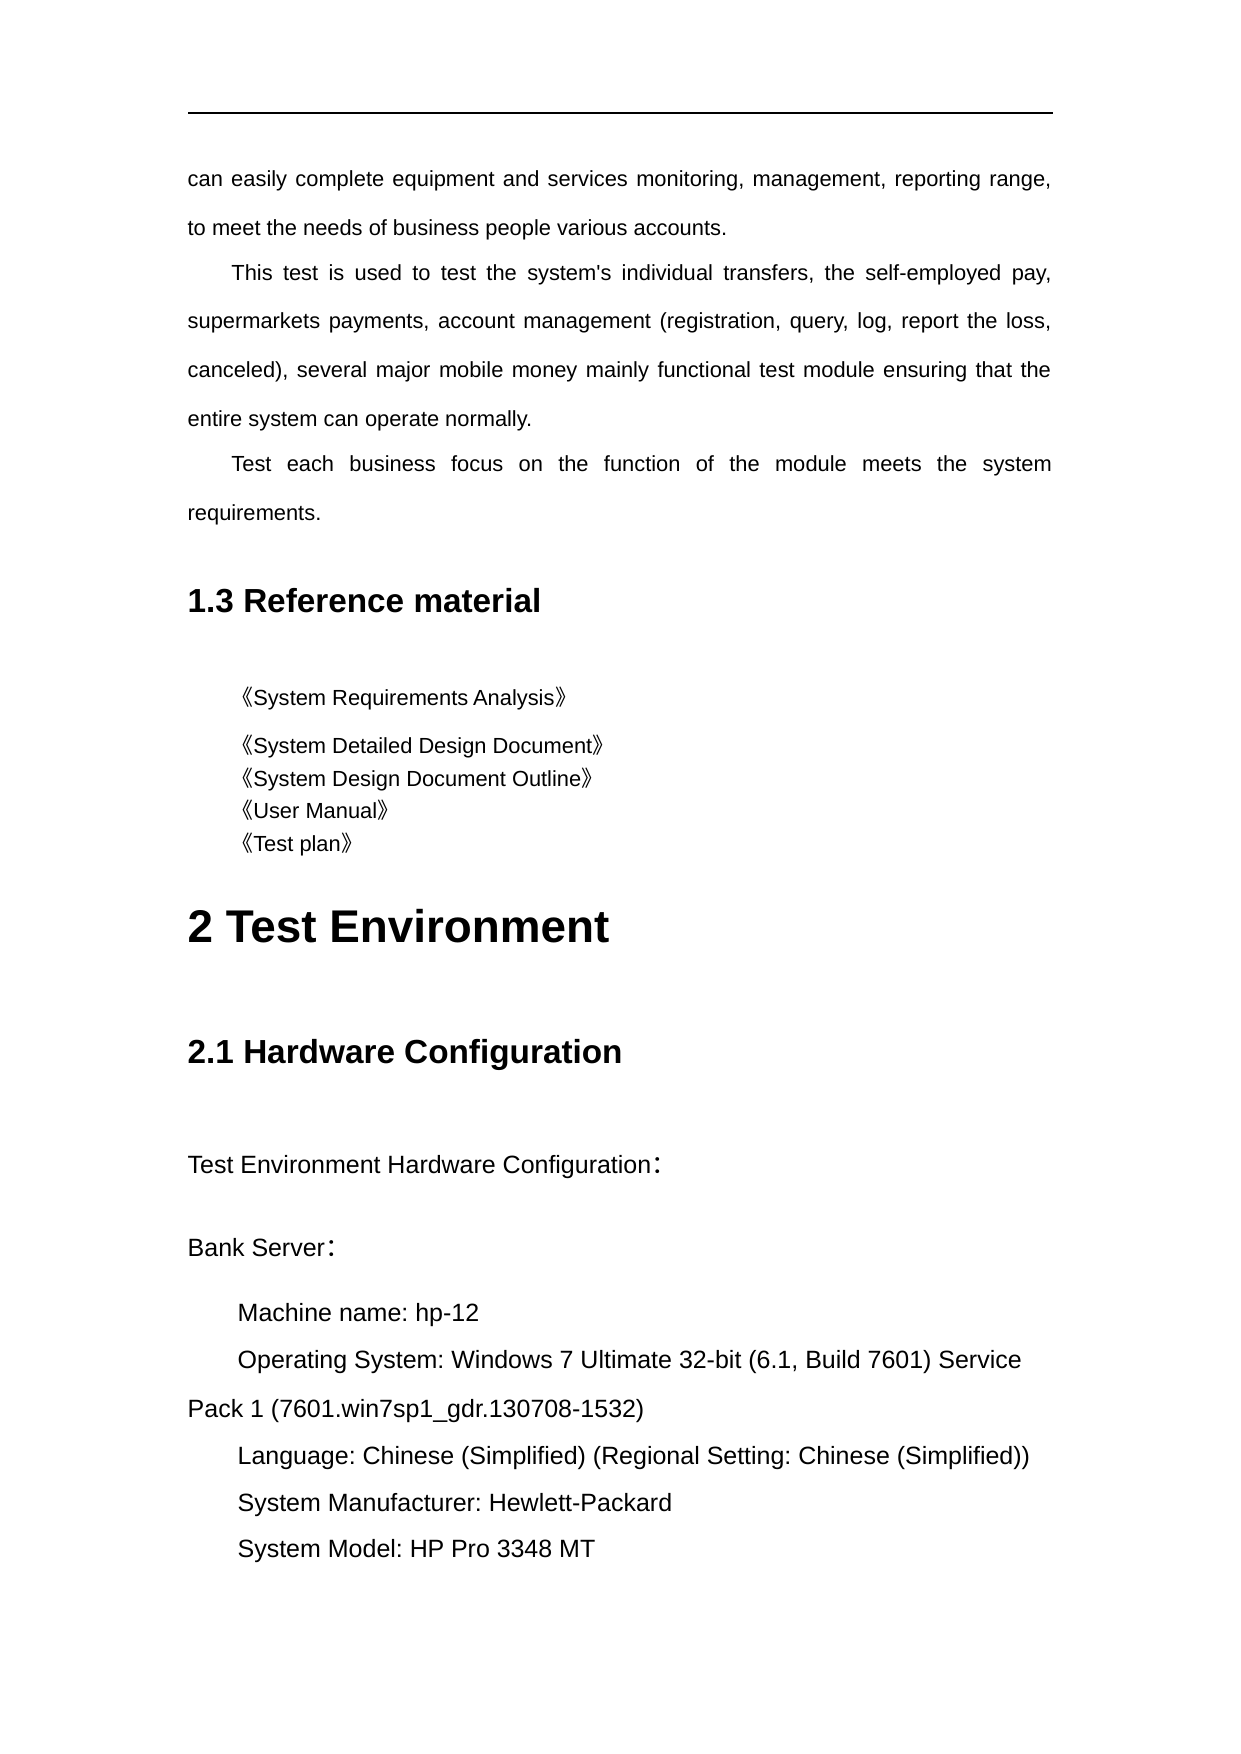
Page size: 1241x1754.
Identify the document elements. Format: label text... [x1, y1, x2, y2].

text Language: Chinese (Simplified) (Regional Setting: Chinese (Simplified)) [187, 1439, 1053, 1471]
text This test is used to test the system's individual transfers, the self-employed pay, supermarkets payments, account management (registration, query, log, report the loss, canceled), several major mobile money mainly functional test module ensuring that the entire system can operate normally. [187, 256, 1053, 434]
text Test each business focus on the function of the module meets the system requirements. [187, 447, 1053, 528]
text 《System Design Document Outline》 [187, 760, 1053, 793]
text Operating System: Windows 7 Ultimate 32-bit (6.1, Build 7601) Service Pack 1 (7601.win7sp1_gdr.130708-1532) [187, 1343, 1053, 1424]
subtitle 2.1 Hardware Configuration [187, 1019, 1053, 1084]
subtitle 1.3 Reference material [187, 568, 1053, 633]
subtitle 2 Test Environment [187, 893, 1053, 958]
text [187, 162, 1053, 243]
text 《Test plan》 [187, 825, 1053, 858]
text 《System Requirements Analysis》 [187, 679, 1053, 712]
text Bank Server： [187, 1213, 1053, 1278]
text Test Environment Hardware Configuration： [187, 1130, 1053, 1195]
text Machine name: hp-12 [187, 1296, 1053, 1329]
text 《System Detailed Design Document》 [187, 728, 1053, 760]
text System Manufacturer: Hewlett-Packard [187, 1486, 1053, 1518]
text 《User Manual》 [187, 793, 1053, 825]
text System Model: HP Pro 3348 MT [187, 1533, 1053, 1565]
